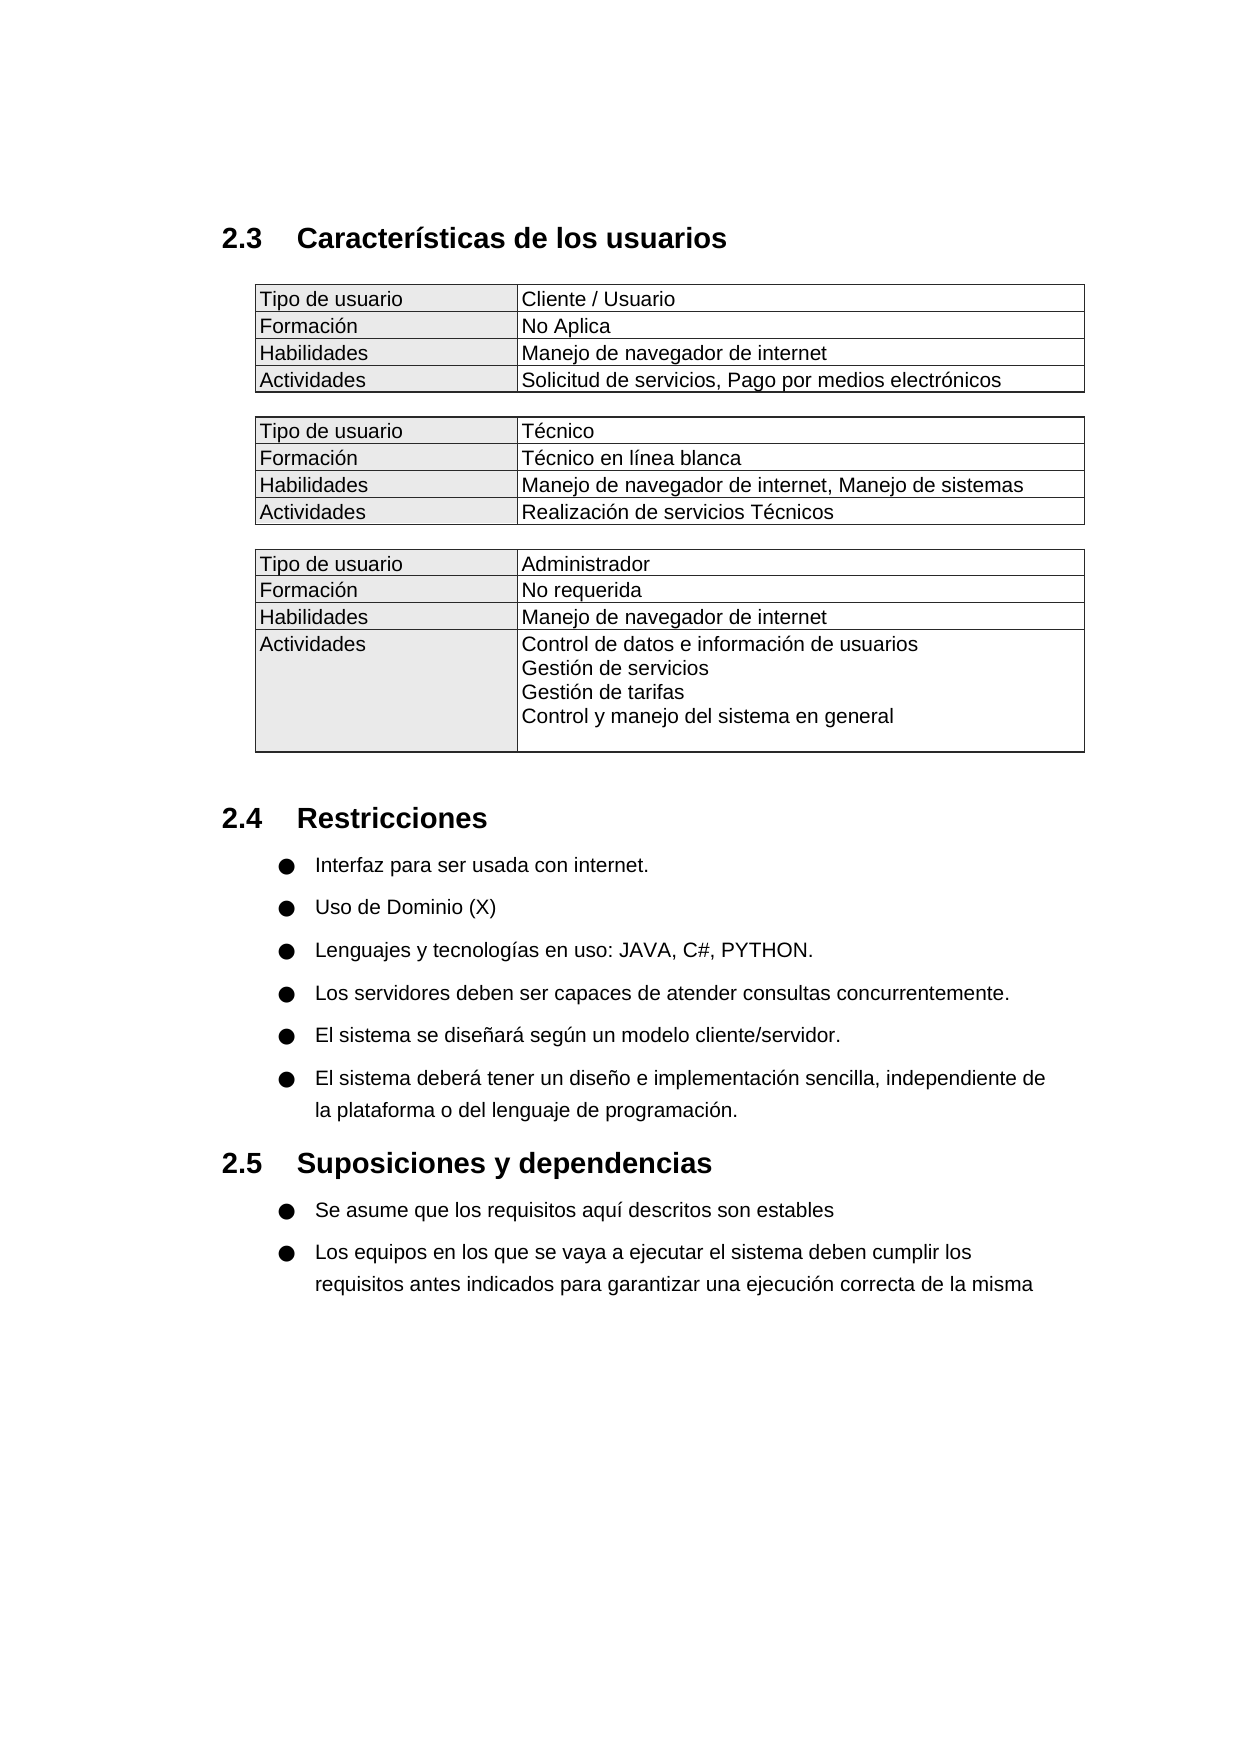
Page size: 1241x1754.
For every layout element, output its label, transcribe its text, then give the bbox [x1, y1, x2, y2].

table_cell Actividades [256, 630, 517, 751]
table_cell Formación [256, 312, 517, 338]
table_cell Habilidades [256, 339, 517, 365]
table_header Cliente / Usuario [518, 285, 1084, 311]
table_cell Actividades [256, 366, 517, 391]
table_cell Habilidades [256, 471, 517, 497]
list Los equipos en los que se vaya a ejecutar el sistema deben cumplir los requisitos antes indicados para garantizar una ejecución correcta de la misma [277, 1229, 1063, 1296]
subtitle Restricciones [222, 801, 1063, 835]
table_header Tipo de usuario [256, 418, 517, 443]
table_cell Formación [256, 444, 517, 470]
list Uso de Dominio (X) [277, 884, 1063, 927]
table_cell Actividades [256, 498, 517, 523]
subtitle Suposiciones y dependencias [222, 1146, 1063, 1180]
table_header Técnico [518, 418, 1084, 443]
table_header Administrador [518, 550, 1084, 575]
list El sistema deberá tener un diseño e implementación sencilla, independiente de la plataforma o del lenguaje de programación. [277, 1055, 1063, 1121]
table_cell No requerida [518, 576, 1084, 602]
table_cell Habilidades [256, 603, 517, 629]
table_cell No Aplica [518, 312, 1084, 338]
subtitle Características de los usuarios [222, 221, 1063, 254]
table_cell Manejo de navegador de internet [518, 603, 1084, 629]
table_cell Manejo de navegador de internet, Manejo de sistemas [518, 471, 1084, 497]
list Se asume que los requisitos aquí descritos son estables [277, 1186, 1063, 1229]
table_cell Manejo de navegador de internet [518, 339, 1084, 365]
list El sistema se diseñará según un modelo cliente/servidor. [277, 1012, 1063, 1055]
table_cell Realización de servicios Técnicos [518, 498, 1084, 523]
table_header Tipo de usuario [256, 285, 517, 311]
list Interfaz para ser usada con internet. [277, 841, 1063, 884]
list Lenguajes y tecnologías en uso: JAVA, C#, PYTHON. [277, 927, 1063, 969]
table_header Tipo de usuario [256, 550, 517, 575]
table_cell Solicitud de servicios, Pago por medios electrónicos [518, 366, 1084, 391]
list Los servidores deben ser capaces de atender consultas concurrentemente. [277, 969, 1063, 1012]
table_cell Control de datos e información de usuarios Gestión de servicios Gestión de tarifas Control y manejo del sistema en general [518, 630, 1084, 751]
table_cell Formación [256, 576, 517, 602]
table_cell Técnico en línea blanca [518, 444, 1084, 470]
